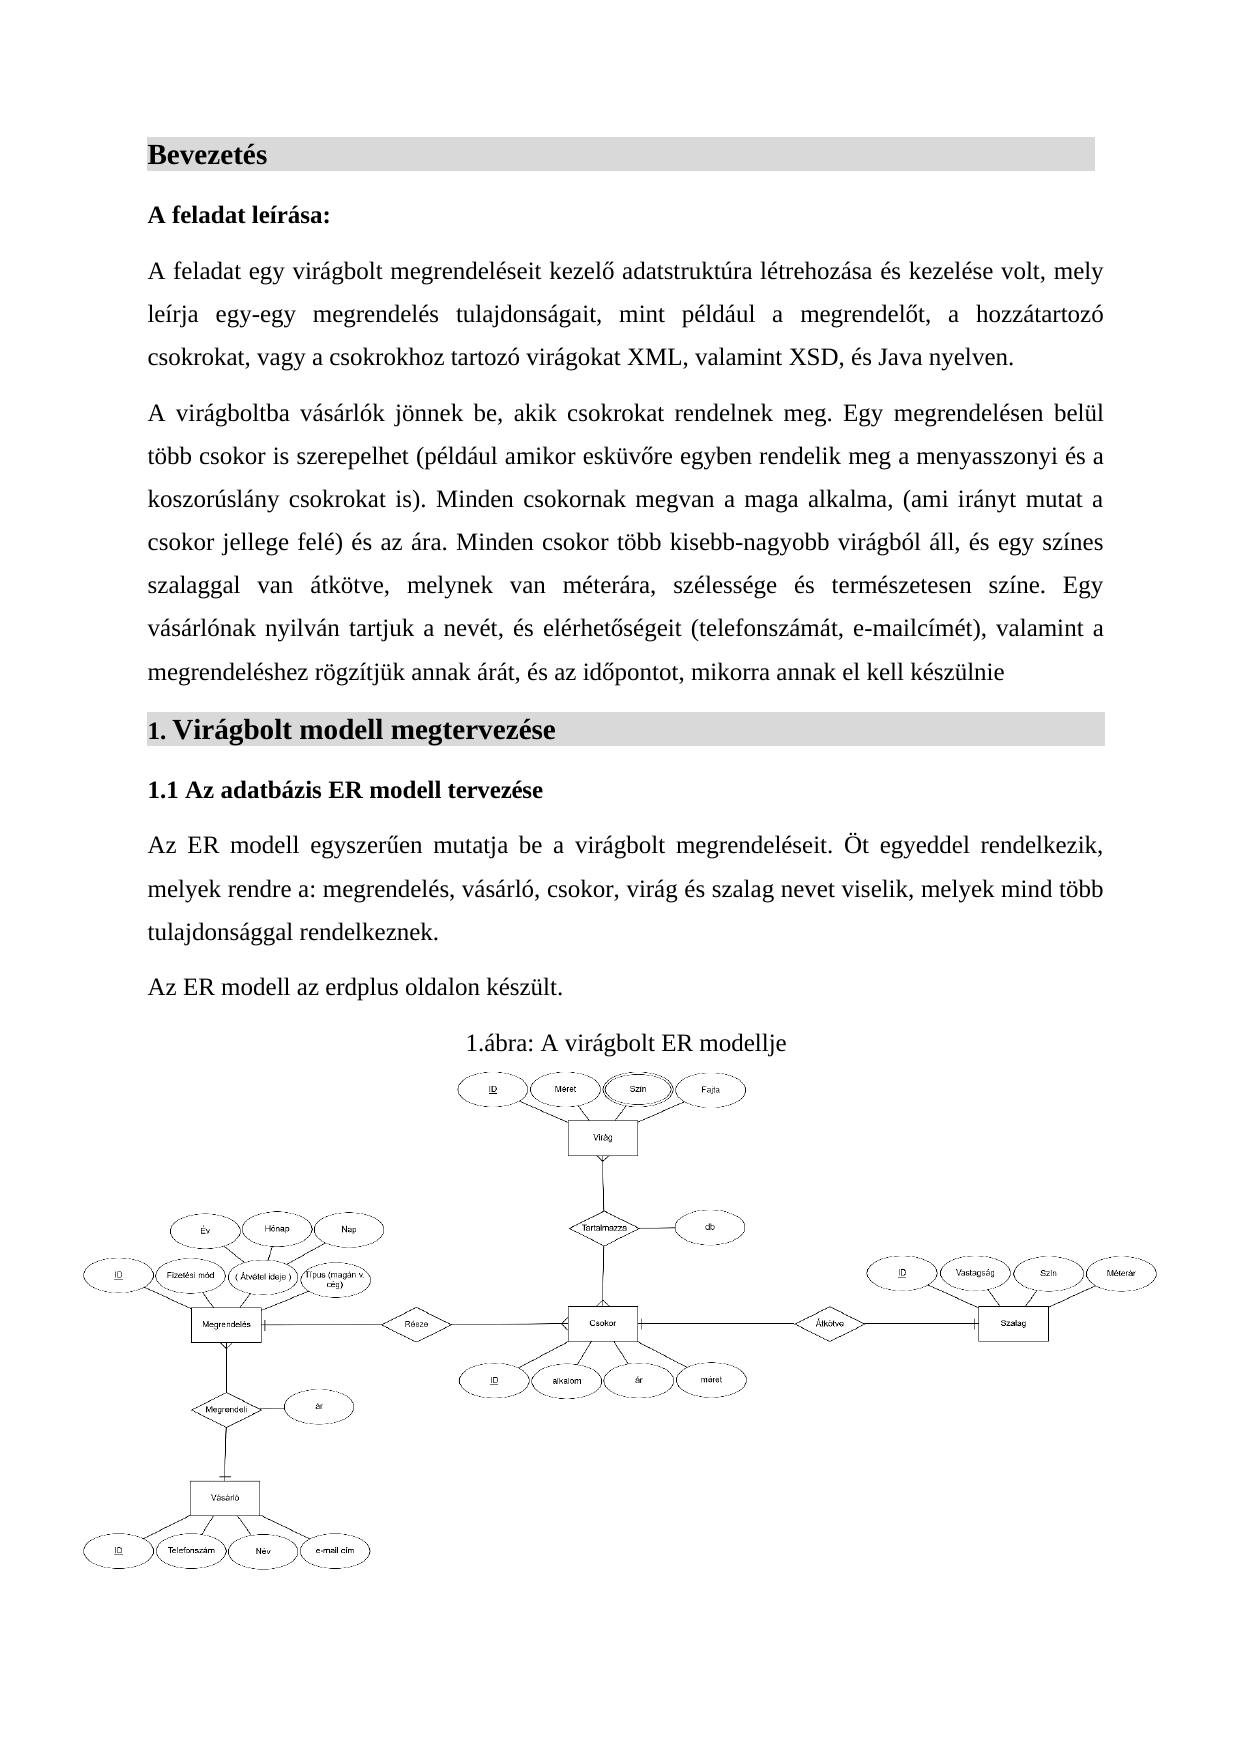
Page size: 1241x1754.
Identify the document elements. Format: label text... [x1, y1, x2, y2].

subtitle Virágbolt modell megtervezése [147, 712, 1105, 746]
text Az ER modell egyszerűen mutatja be a virágbolt megrendeléseit. Öt egyeddel rendelkezik, melyek rendre a: megrendelés, vásárló, csokor, virág és szalag nevet viselik, melyek mind több tulajdonsággal rendelkeznek. [147, 831, 1105, 946]
text A virágboltba vásárlók jönnek be, akik csokrokat rendelnek meg. Egy megrendelésen belül több csokor is szerepelhet (például amikor esküvőre egyben rendelik meg a menyasszonyi és a koszorúslány csokrokat is). Minden csokornak megvan a maga alkalma, (ami irányt mutat a csokor jellege felé) és az ára. Minden csokor több kisebb-nagyobb virágból áll, és egy színes szalaggal van átkötve, melynek van méterára, szélessége és természetesen színe. Egy vásárlónak nyilván tartjuk a nevét, és elérhetőségeit (telefonszámát, e-mailcímét), valamint a megrendeléshez rögzítjük annak árát, és az időpontot, mikorra annak el kell készülnie [147, 398, 1105, 685]
text Az ER modell az erdplus oldalon készült. [147, 972, 1105, 1001]
list Az adatbázis ER modell tervezése [147, 775, 1105, 804]
text A feladat egy virágbolt megrendeléseit kezelő adatstruktúra létrehozása és kezelése volt, mely leírja egy-egy megrendelés tulajdonságait, mint például a megrendelőt, a hozzátartozó csokrokat, vagy a csokrokhoz tartozó virágokat XML, valamint XSD, és Java nyelven. [147, 256, 1105, 371]
picture [79, 1067, 1161, 1574]
text Bevezetés [147, 137, 1095, 171]
text 1.ábra: A virágbolt ER modellje [147, 1028, 1105, 1057]
text A feladat leírása: [147, 200, 1105, 229]
